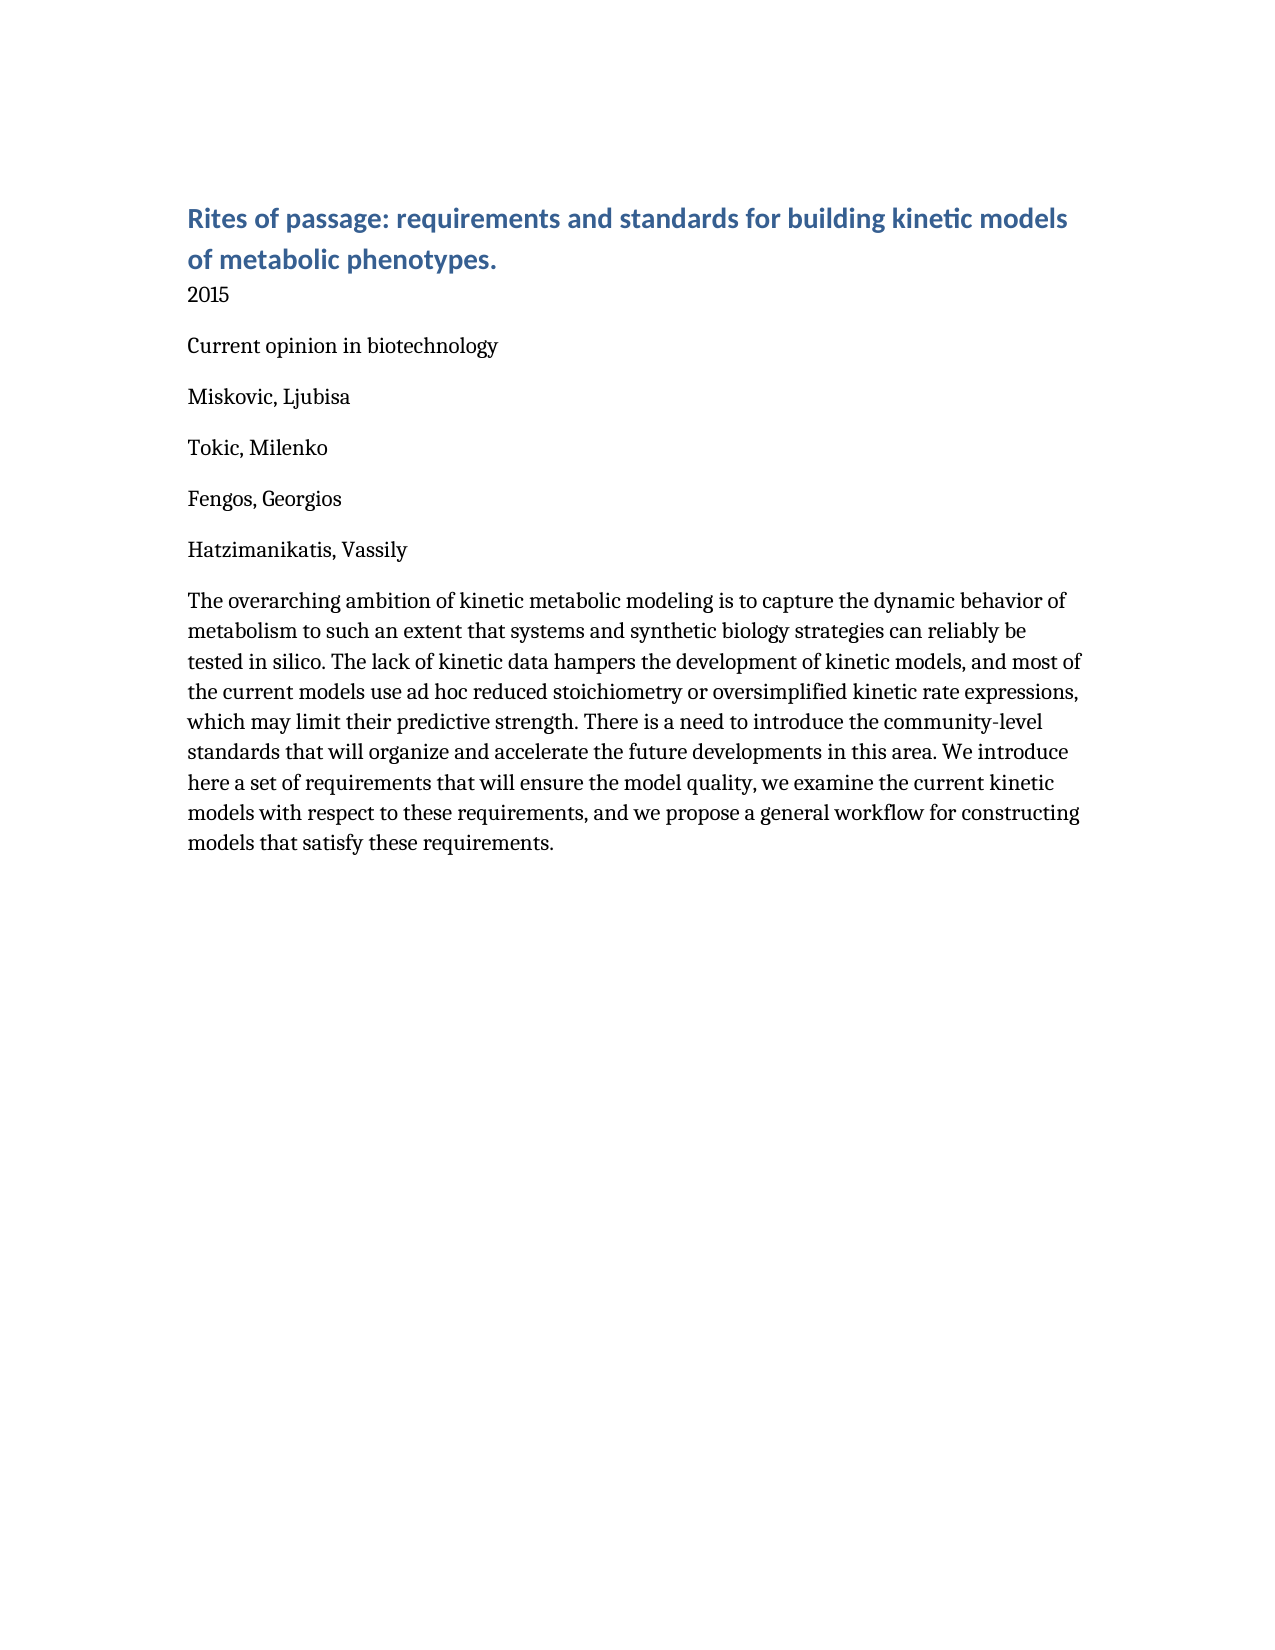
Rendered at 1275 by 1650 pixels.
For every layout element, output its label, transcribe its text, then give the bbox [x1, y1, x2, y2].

subtitle Rites of passage: requirements and standards for building kinetic models of metabolic phenotypes. [187, 200, 1087, 277]
text Tokic, Milenko [187, 435, 1087, 461]
text 2015 [187, 282, 1087, 308]
text Current opinion in biotechnology [187, 333, 1087, 359]
text Miskovic, Ljubisa [187, 384, 1087, 410]
text Hatzimanikatis, Vassily [187, 537, 1087, 563]
text Fengos, Georgios [187, 486, 1087, 512]
text The overarching ambition of kinetic metabolic modeling is to capture the dynamic behavior of metabolism to such an extent that systems and synthetic biology strategies can reliably be tested in silico. The lack of kinetic data hampers the development of kinetic models, and most of the current models use ad hoc reduced stoichiometry or oversimplified kinetic rate expressions, which may limit their predictive strength. There is a need to introduce the community-level standards that will organize and accelerate the future developments in this area. We introduce here a set of requirements that will ensure the model quality, we examine the current kinetic models with respect to these requirements, and we propose a general workflow for constructing models that satisfy these requirements. [187, 588, 1087, 856]
